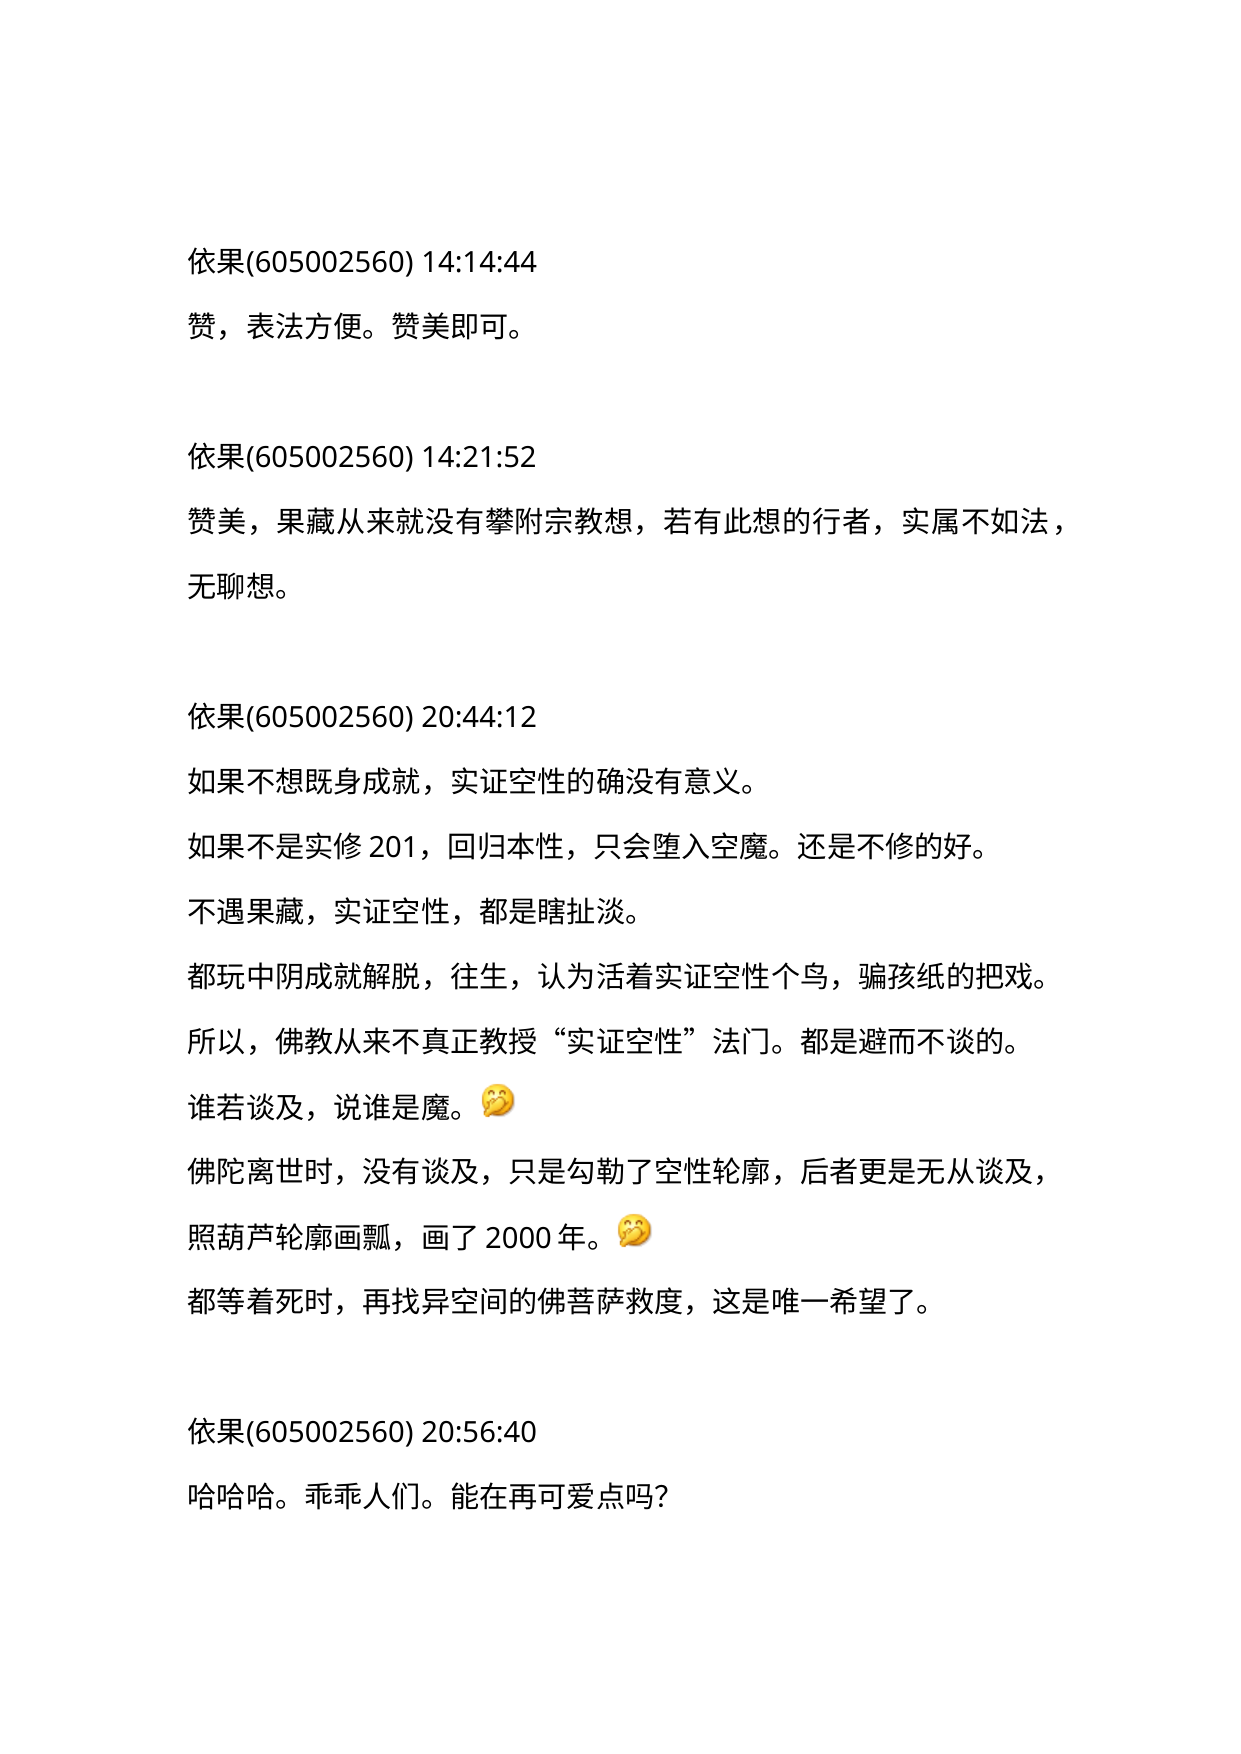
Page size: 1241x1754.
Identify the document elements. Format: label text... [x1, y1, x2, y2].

text 依果(605002560) 14:21:52 [187, 422, 1053, 487]
text 都玩中阴成就解脱，往生，认为活着实证空性个鸟，骗孩纸的把戏。所以，佛教从来不真正教授“实证空性”法门。都是避而不谈的。 谁若谈及，说谁是魔。 [187, 942, 1053, 1137]
text 如果不是实修201，回归本性，只会堕入空魔。还是不修的好。 [187, 812, 1053, 877]
text 佛陀离世时，没有谈及，只是勾勒了空性轮廓，后者更是无从谈及，照葫芦轮廓画瓢，画了2000年。 都等着死时，再找异空间的佛菩萨救度，这是唯一希望了。 依果(605002560) 20:56:40 哈哈哈。乖乖人们。能在再可爱点吗？ [187, 1137, 1053, 1559]
picture [616, 1211, 654, 1249]
picture [479, 1081, 517, 1119]
text 赞美，果藏从来就没有攀附宗教想，若有此想的行者，实属不如法，无聊想。 [187, 487, 1053, 617]
text 依果(605002560) 14:14:44 赞，表法方便。赞美即可。 [187, 162, 1053, 357]
text 不遇果藏，实证空性，都是瞎扯淡。 [187, 877, 1053, 942]
text 依果(605002560) 20:44:12 如果不想既身成就，实证空性的确没有意义。 [187, 682, 1053, 812]
